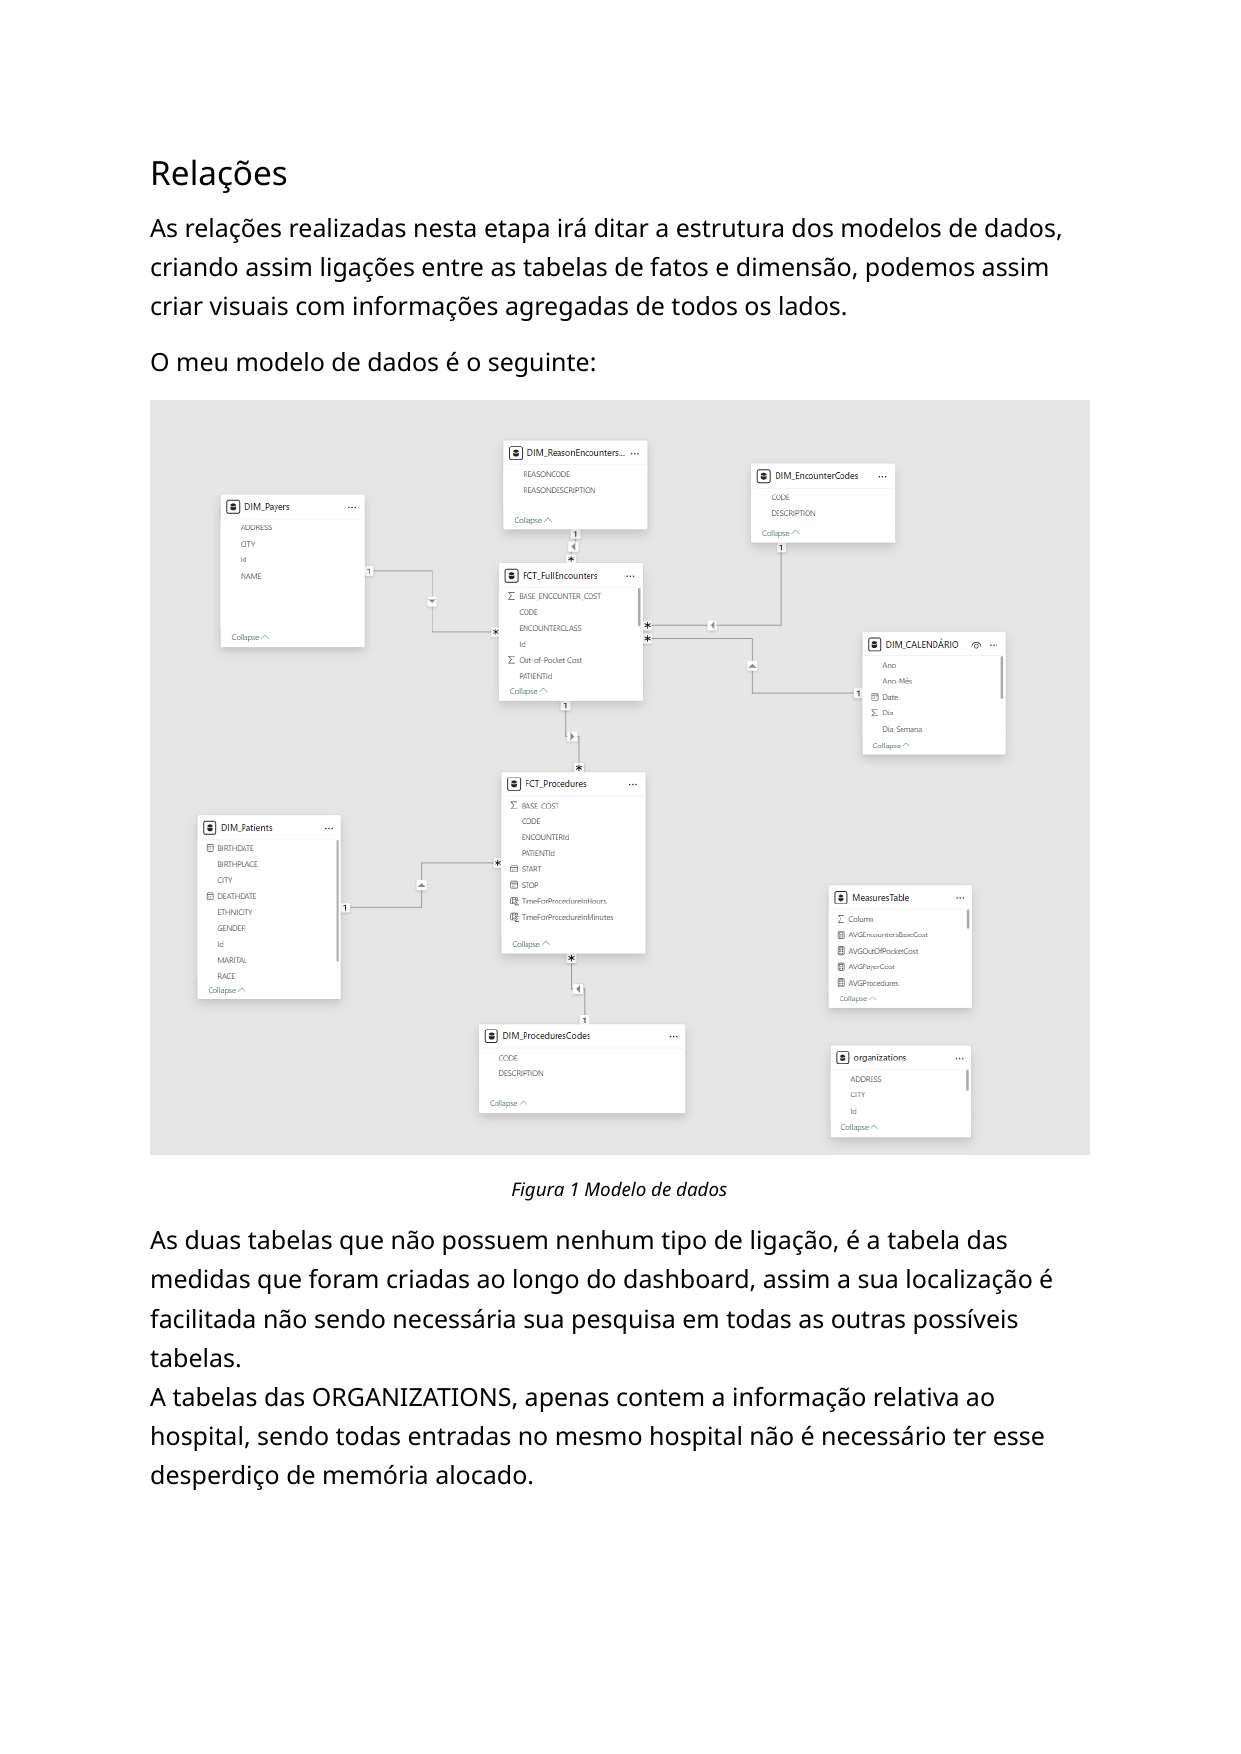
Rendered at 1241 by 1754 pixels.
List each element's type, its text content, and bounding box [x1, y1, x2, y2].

picture [150, 400, 1091, 1155]
text As relações realizadas nesta etapa irá ditar a estrutura dos modelos de dados, criando assim ligações entre as tabelas de fatos e dimensão, podemos assim criar visuais com informações agregadas de todos os lados. [150, 211, 1090, 323]
text Figura 1 Modelo de dados [150, 1177, 1090, 1202]
text As duas tabelas que não possuem nenhum tipo de ligação, é a tabela das medidas que foram criadas ao longo do dashboard, assim a sua localização é facilitada não sendo necessária sua pesquisa em todas as outras possíveis tabelas. A tabelas das ORGANIZATIONS, apenas contem a informação relativa ao hospital, sendo todas entradas no mesmo hospital não é necessário ter esse desperdiço de memória alocado. [150, 1223, 1090, 1492]
text O meu modelo de dados é o seguinte: [150, 345, 1090, 379]
subtitle Relações [150, 150, 1090, 195]
